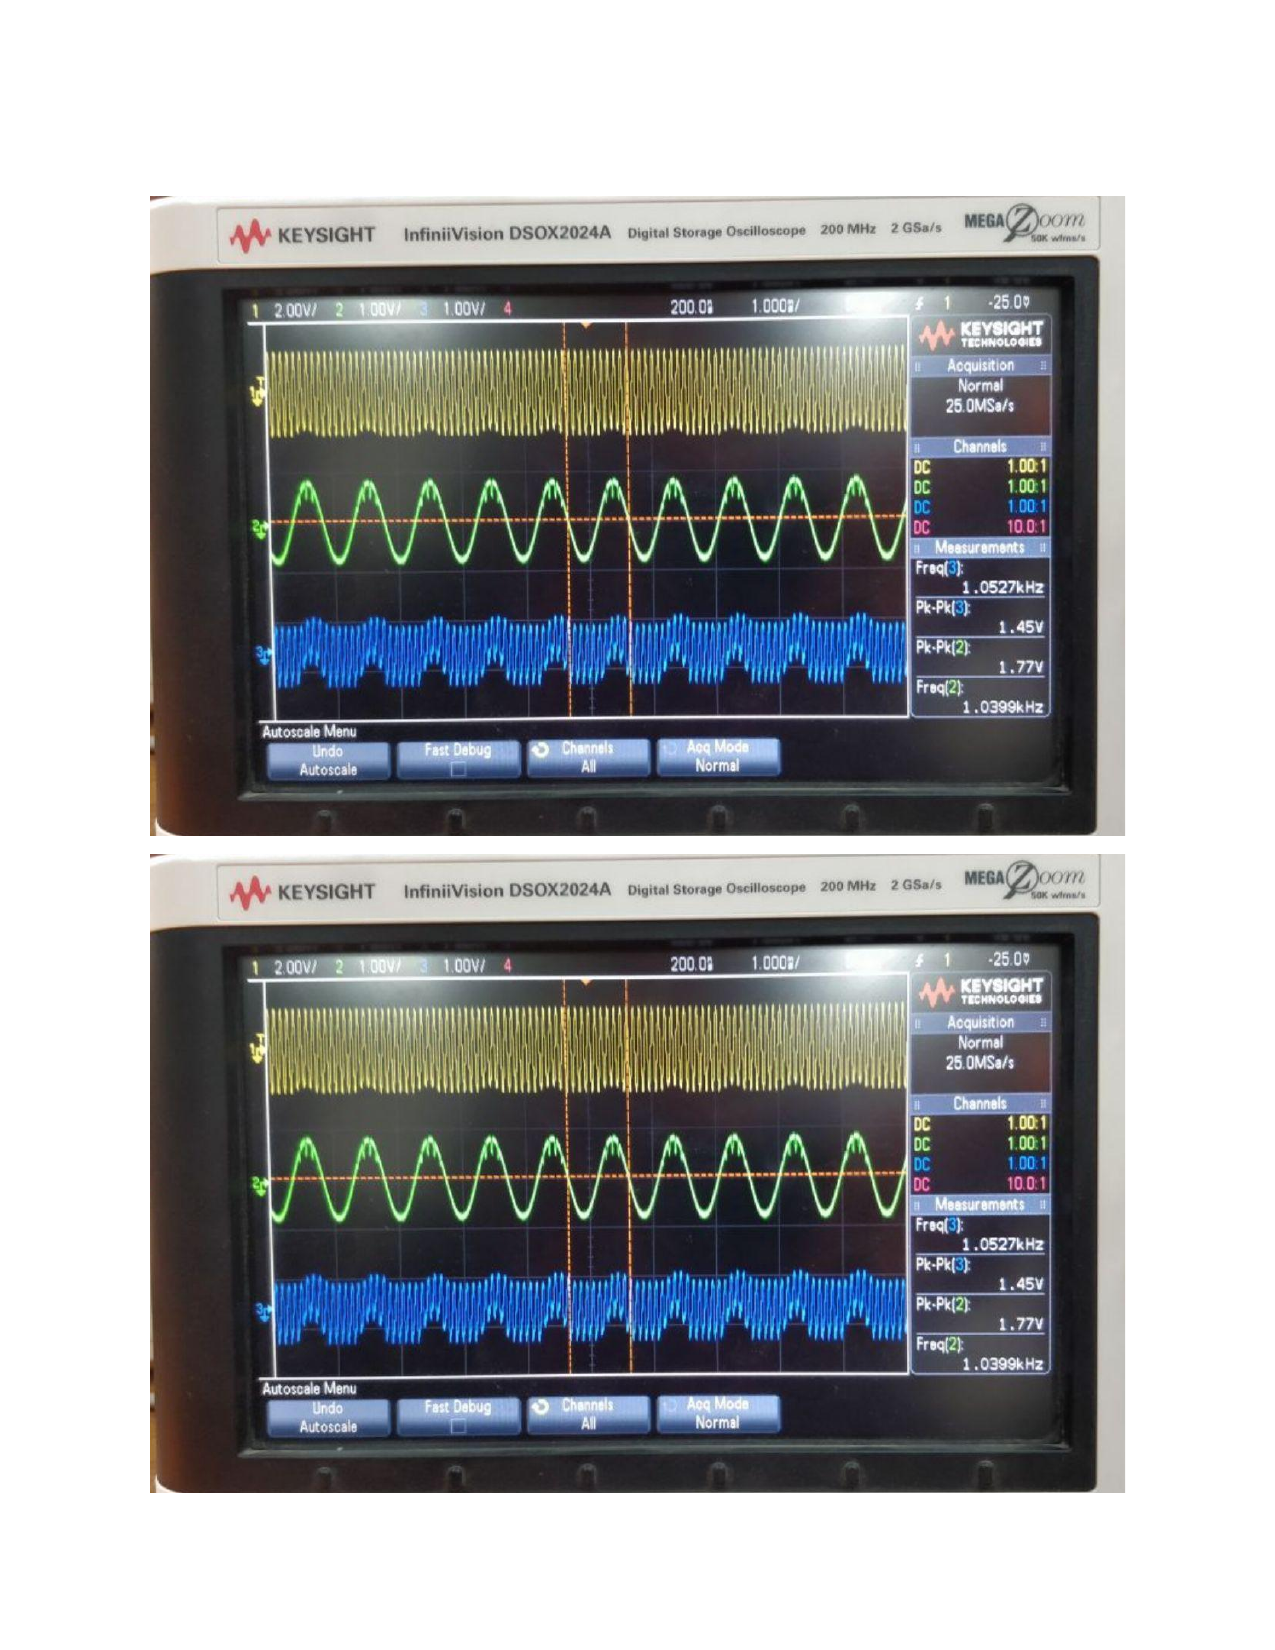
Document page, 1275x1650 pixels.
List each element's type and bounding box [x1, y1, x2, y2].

picture [150, 854, 1125, 1493]
picture [150, 196, 1125, 836]
